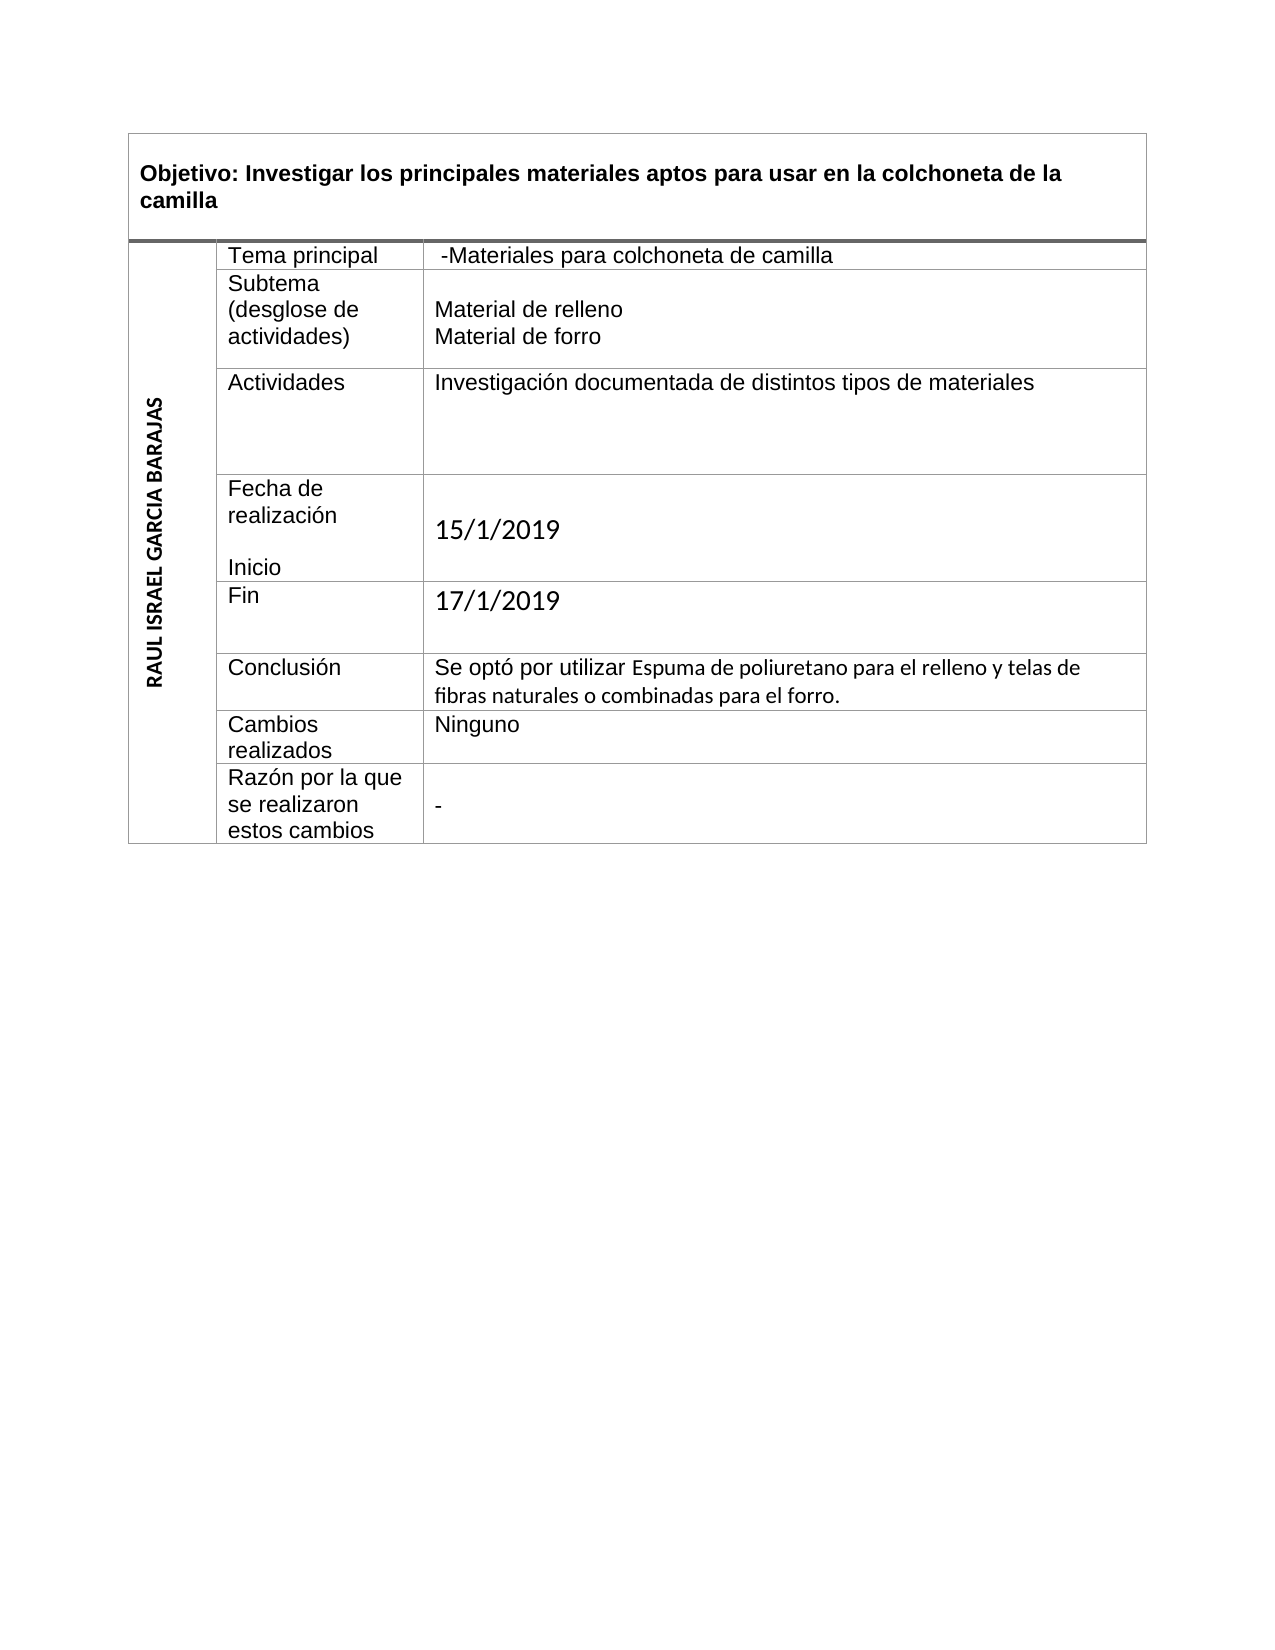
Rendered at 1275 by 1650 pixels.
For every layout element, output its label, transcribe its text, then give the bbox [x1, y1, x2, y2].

table_cell Cambios realizados [217, 711, 423, 763]
table_cell Material de relleno Material de forro [424, 270, 1146, 368]
table_cell 15/1/2019 [424, 475, 1146, 581]
table_cell Fecha de realización Inicio [217, 475, 423, 581]
table_cell -Materiales para colchoneta de camilla [424, 243, 1146, 269]
table_cell RAUL ISRAEL GARCIA BARAJAS [129, 243, 216, 843]
table_cell Se optó por utilizar Espuma de poliuretano para el relleno y telas de fibras naturales o combinadas para el forro. [424, 654, 1146, 709]
table_cell Ninguno [424, 711, 1146, 763]
table_cell Razón por la que se realizaron estos cambios [217, 764, 423, 843]
table_cell Conclusión [217, 654, 423, 709]
table_cell Investigación documentada de distintos tipos de materiales [424, 369, 1146, 474]
table_cell Tema principal [217, 243, 423, 269]
table_cell 17/1/2019 [424, 582, 1146, 652]
table_cell Subtema (desglose de actividades) [217, 270, 423, 368]
table_cell Fin [217, 582, 423, 652]
table_header Objetivo: Investigar los principales materiales aptos para usar en la colchoneta de la camilla [129, 134, 1146, 239]
table_cell - [424, 764, 1146, 843]
table_cell Actividades [217, 369, 423, 474]
